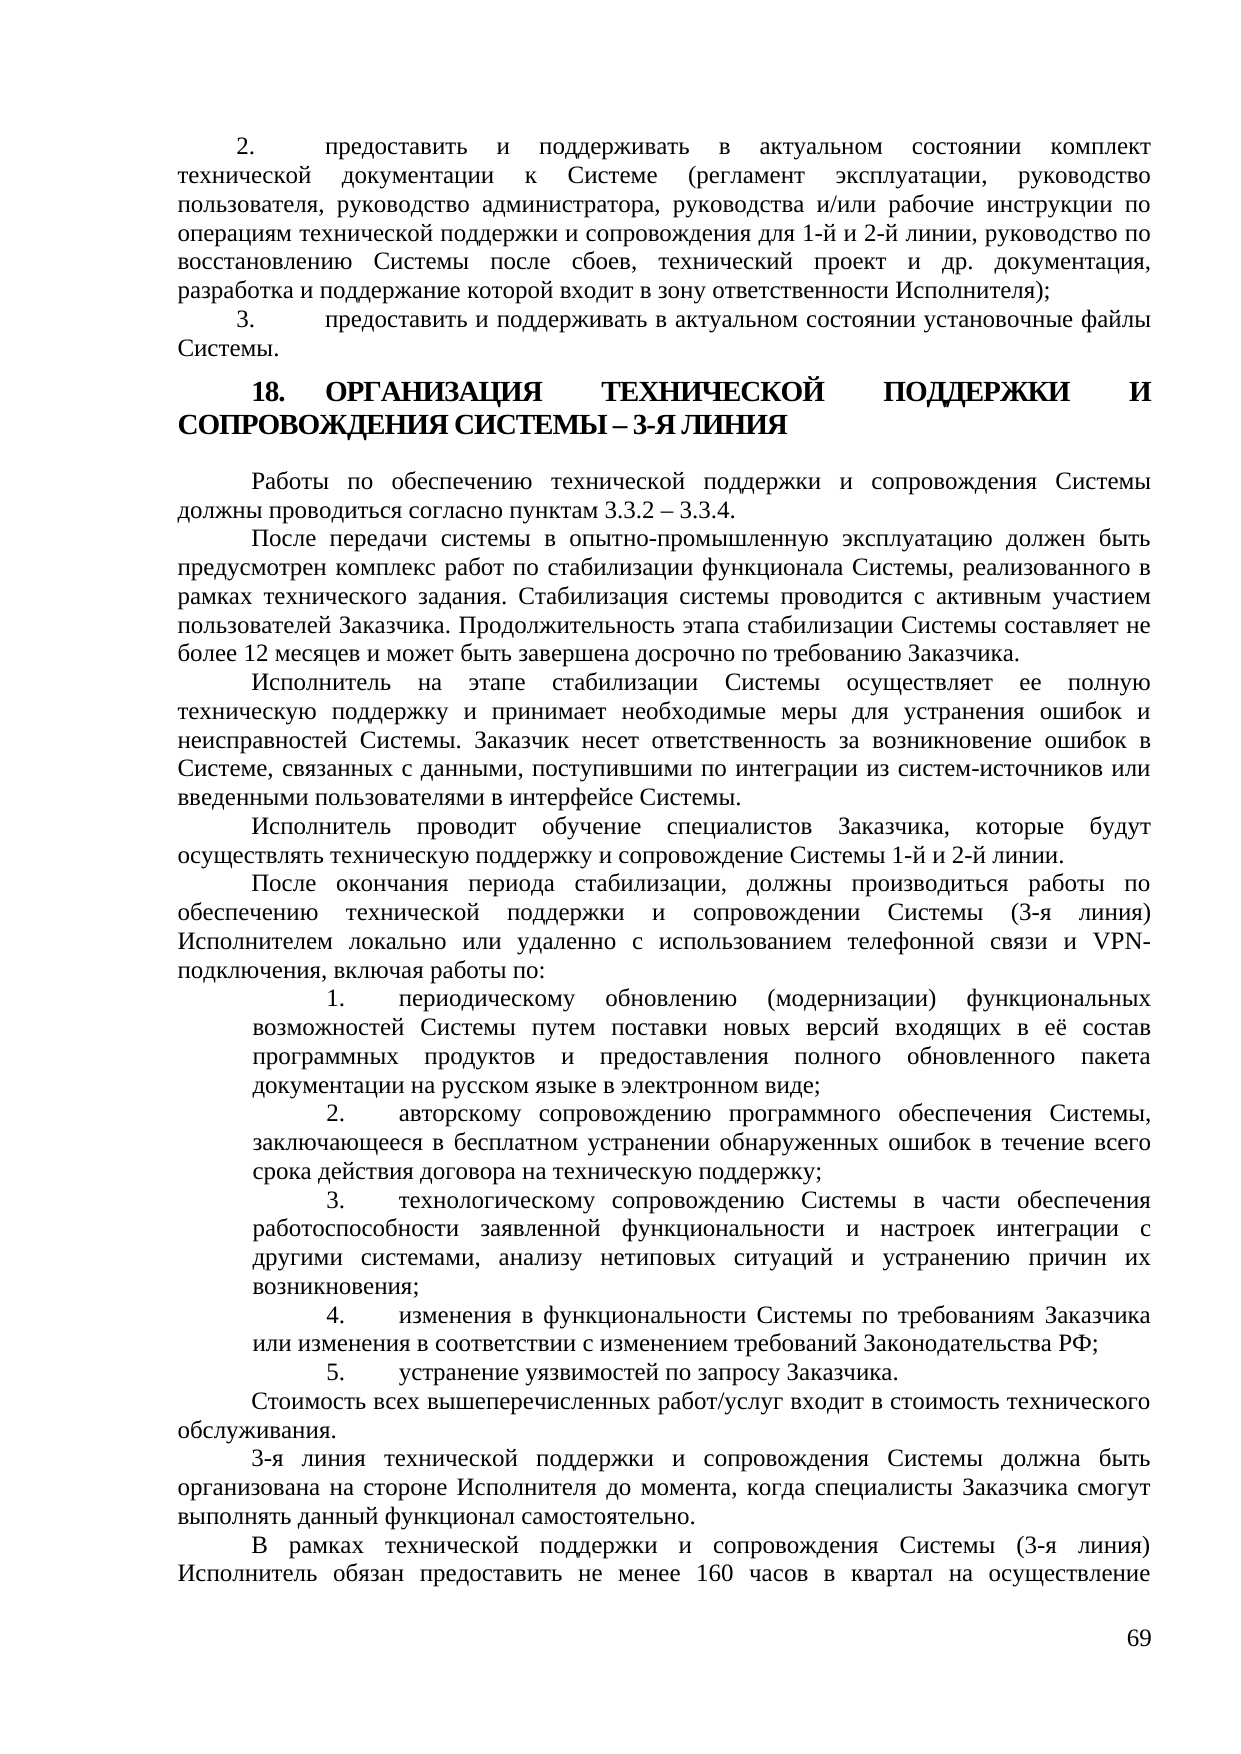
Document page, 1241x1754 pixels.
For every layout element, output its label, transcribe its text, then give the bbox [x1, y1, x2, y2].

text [177, 1530, 1152, 1587]
text Исполнитель проводит обучение специалистов Заказчика, которые будут осуществлять техническую поддержку и сопровождение Системы 1-й и 2-й линии. [177, 811, 1152, 868]
text Исполнитель на этапе стабилизации Системы осуществляет ее полную техническую поддержку и принимает необходимые меры для устранения ошибок и неисправностей Системы. Заказчик несет ответственность за возникновение ошибок в Системе, связанных с данными, поступившими по интеграции из систем-источников или введенными пользователями в интерфейсе Системы. [177, 667, 1152, 811]
list изменения в функциональности Системы по требованиям Заказчика или изменения в соответствии с изменением требований Законодательства РФ; [252, 1300, 1152, 1357]
subtitle ОРГАНИЗАЦИЯ ТЕХНИЧЕСКОЙ ПОДДЕРЖКИ И СОПРОВОЖДЕНИЯ СИСТЕМЫ – 3-Я ЛИНИЯ [177, 374, 1152, 441]
text После передачи системы в опытно-промышленную эксплуатацию должен быть предусмотрен комплекс работ по стабилизации функционала Системы, реализованного в рамках технического задания. Стабилизация системы проводится с активным участием пользователей Заказчика. Продолжительность этапа стабилизации Системы составляет не более 12 месяцев и может быть завершена досрочно по требованию Заказчика. [177, 523, 1152, 667]
list технологическому сопровождению Системы в части обеспечения работоспособности заявленной функциональности и настроек интеграции с другими системами, анализу нетиповых ситуаций и устранению причин их возникновения; [252, 1185, 1152, 1300]
text После окончания периода стабилизации, должны производиться работы по обеспечению технической поддержки и сопровождении Системы (3-я линия) Исполнителем локально или удаленно с использованием телефонной связи и VPN-подключения, включая работы по: [177, 868, 1152, 983]
text Стоимость всех вышеперечисленных работ/услуг входит в стоимость технического обслуживания. [177, 1386, 1152, 1443]
list авторскому сопровождению программного обеспечения Системы, заключающееся в бесплатном устранении обнаруженных ошибок в течение всего срока действия договора на техническую поддержку; [252, 1098, 1152, 1185]
list предоставить и поддерживать в актуальном состоянии установочные файлы Системы. [177, 304, 1152, 361]
text Работы по обеспечению технической поддержки и сопровождения Системы должны проводиться согласно пунктам 3.3.2 – 3.3.4. [177, 466, 1152, 523]
list устранение уязвимостей по запросу Заказчика. [252, 1357, 1152, 1386]
list предоставить и поддерживать в актуальном состоянии комплект технической документации к Системе (регламент эксплуатации, руководство пользователя, руководство администратора, руководства и/или рабочие инструкции по операциям технической поддержки и сопровождения для 1-й и 2-й линии, руководство по восстановлению Системы после сбоев, технический проект и др. документация, разработка и поддержание которой входит в зону ответственности Исполнителя); [177, 131, 1152, 304]
text 3-я линия технической поддержки и сопровождения Системы должна быть организована на стороне Исполнителя до момента, когда специалисты Заказчика смогут выполнять данный функционал самостоятельно. [177, 1443, 1152, 1530]
list периодическому обновлению (модернизации) функциональных возможностей Системы путем поставки новых версий входящих в её состав программных продуктов и предоставления полного обновленного пакета документации на русском языке в электронном виде; [252, 983, 1152, 1098]
